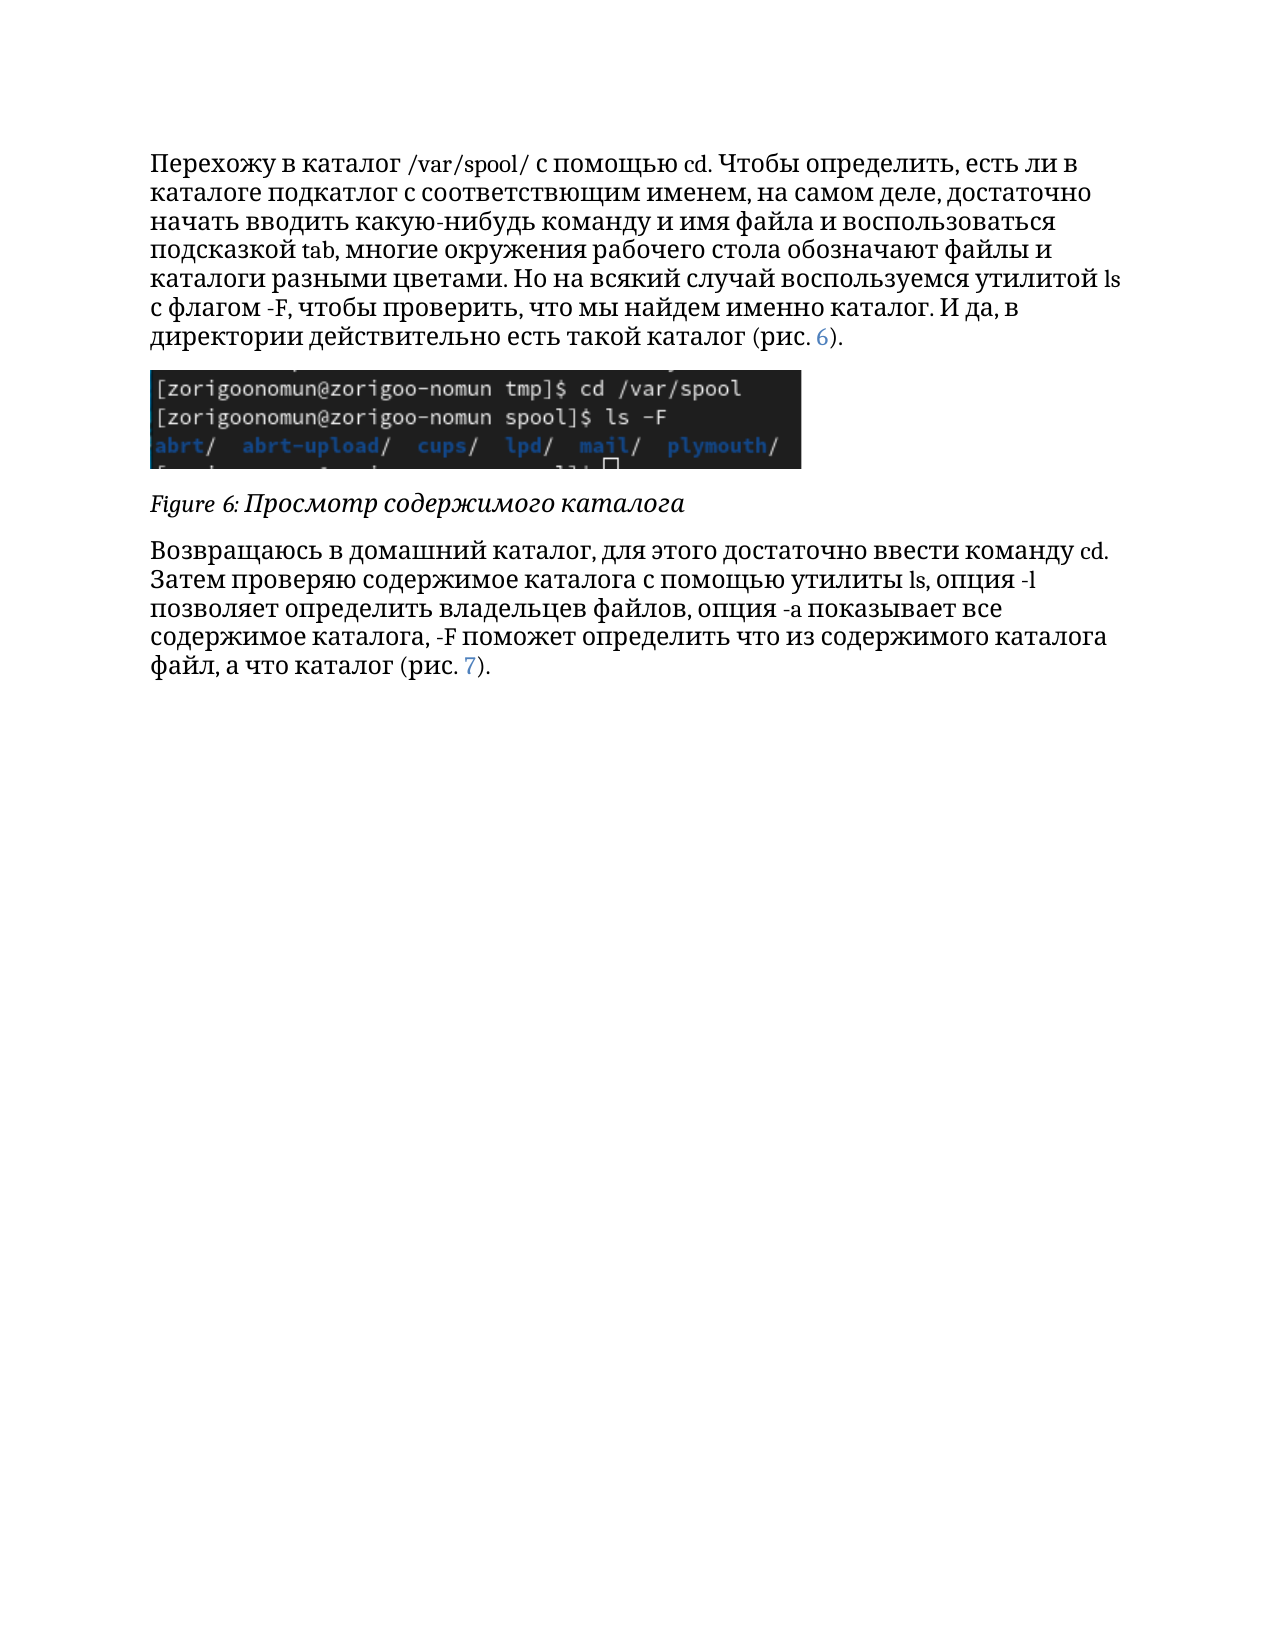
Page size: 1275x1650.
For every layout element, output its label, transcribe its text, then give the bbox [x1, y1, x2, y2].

text Перехожу в каталог /var/spool/ с помощью cd. Чтобы определить, есть ли в каталоге подкатлог с соответствющим именем, на самом деле, достаточно начать вводить какую-нибудь команду и имя файла и воспользоваться подсказкой tab, многие окружения рабочего стола обозначают файлы и каталоги разными цветами. Но на всякий случай воспользуемся утилитой ls с флагом -F, чтобы проверить, что мы найдем именно каталог. И да, в директории действительно есть такой каталог (рис. 6). [150, 150, 1125, 351]
text Figure 6: Просмотр содержимого каталога [150, 489, 1125, 518]
text Возвращаюсь в домашний каталог, для этого достаточно ввести команду cd. Затем проверяю содержимое каталога с помощью утилиты ls, опция -l позволяет определить владельцев файлов, опция -a показывает все содержимое каталога, -F поможет определить что из содержимого каталога файл, а что каталог (рис. 7). [150, 537, 1125, 681]
picture [150, 370, 802, 469]
